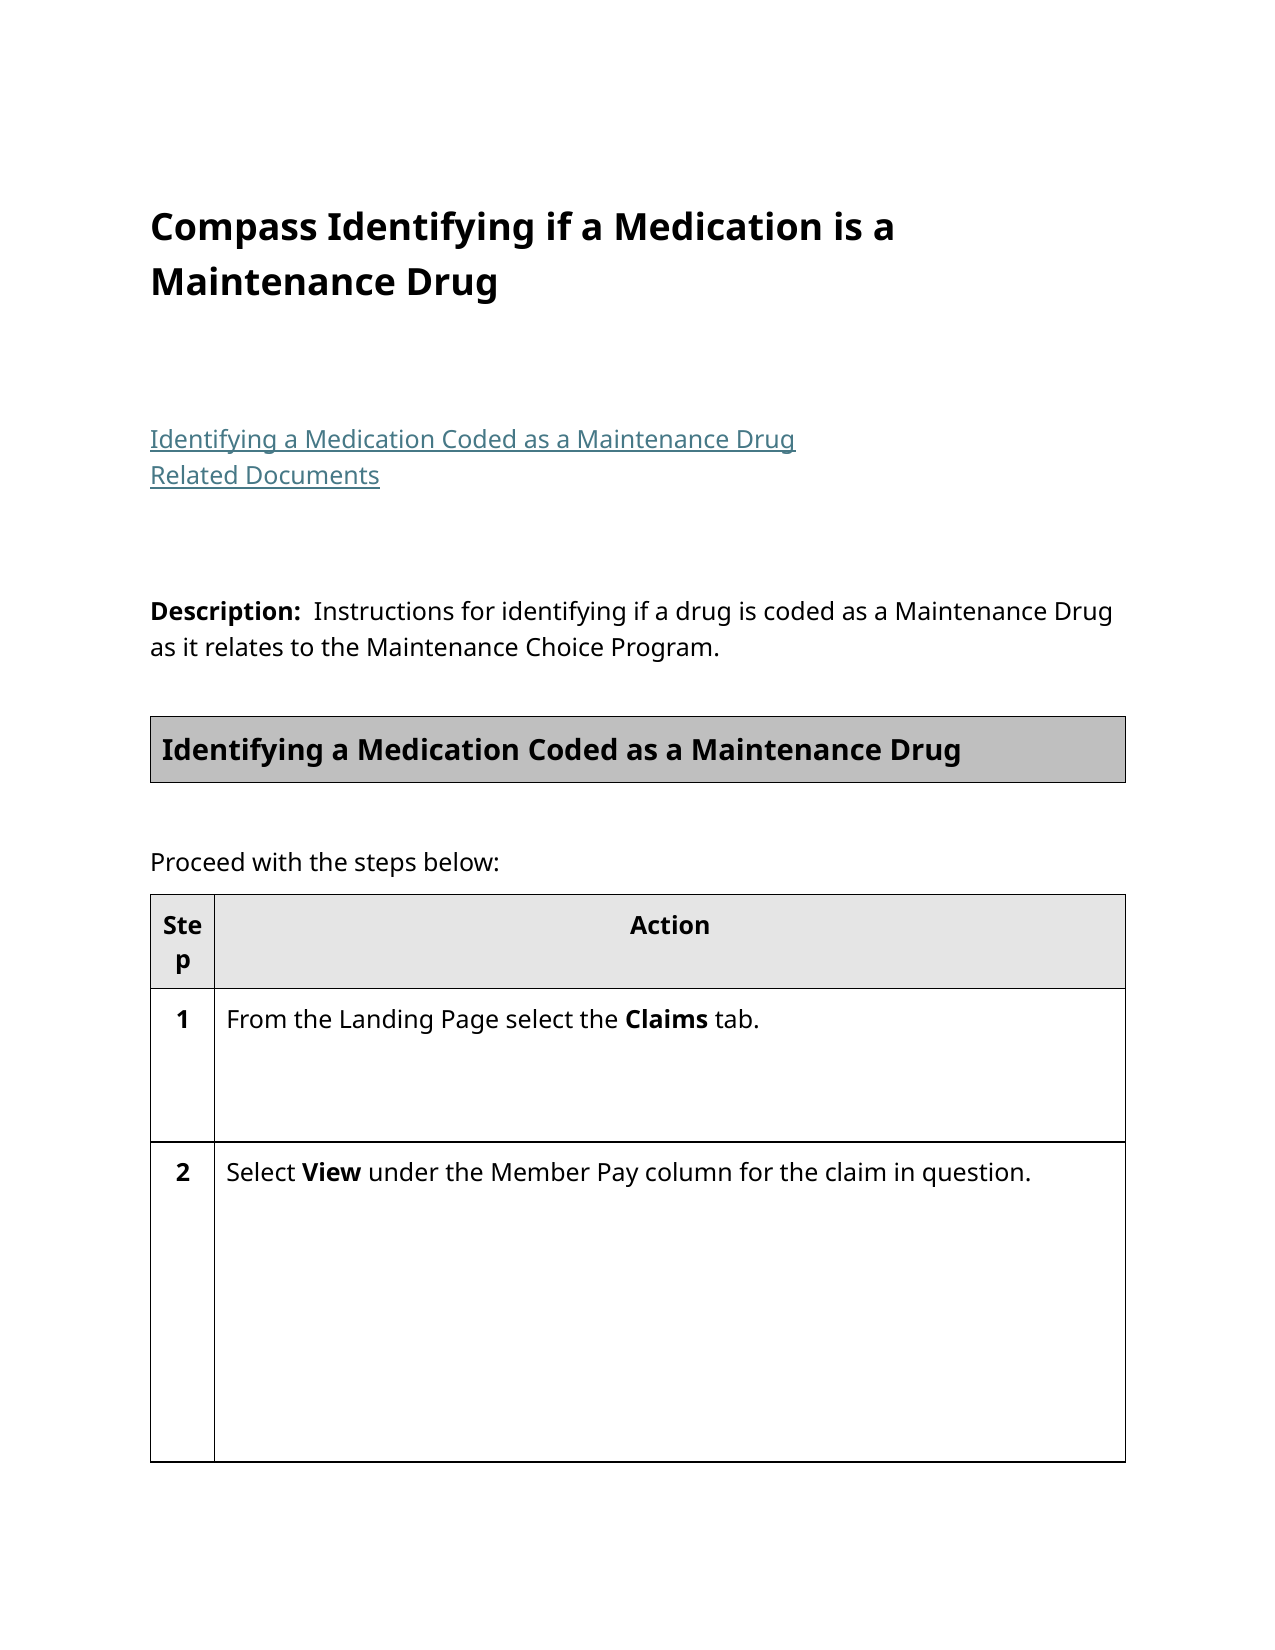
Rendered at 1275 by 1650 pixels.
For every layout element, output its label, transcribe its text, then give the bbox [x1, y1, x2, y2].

text Related Documents [150, 458, 1125, 492]
table_cell 1 [151, 989, 214, 1141]
text Proceed with the steps below: [150, 845, 1125, 879]
table_cell 2 [151, 1143, 214, 1461]
table_header Action [215, 895, 1125, 988]
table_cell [215, 1143, 1125, 1461]
table_cell From the Landing Page select the Claims tab. [215, 989, 1125, 1141]
text Description: Instructions for identifying if a drug is coded as a Maintenance Drug as it relates to the Maintenance Choice Program. [150, 593, 1125, 664]
subtitle Compass Identifying if a Medication is a Maintenance Drug [150, 200, 1125, 306]
table_header Identifying a Medication Coded as a Maintenance Drug [151, 717, 1125, 782]
text Identifying a Medication Coded as a Maintenance Drug [150, 421, 1125, 455]
table_header Step [151, 895, 214, 988]
